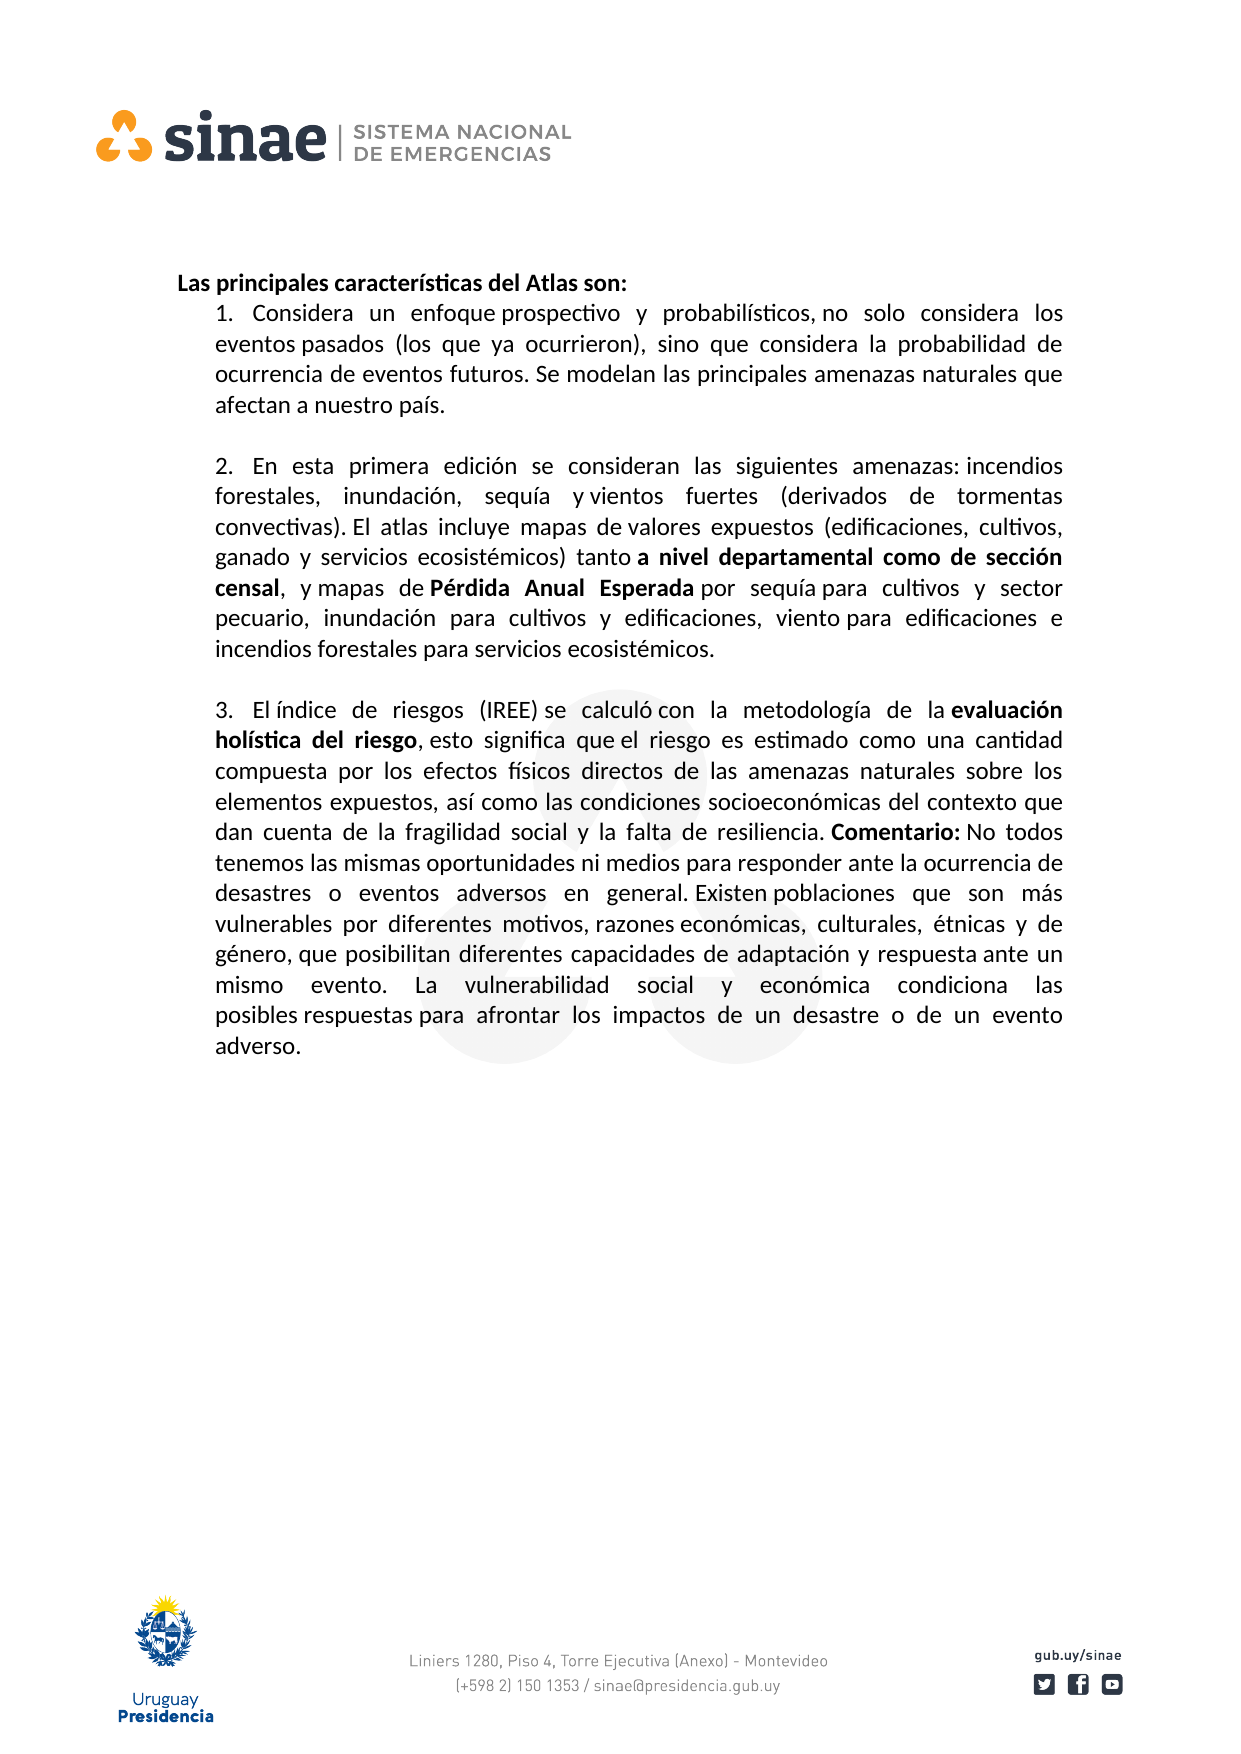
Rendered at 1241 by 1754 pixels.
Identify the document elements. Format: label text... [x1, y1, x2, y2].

list Considera un enfoque prospectivo y probabilísticos, no solo considera los eventos pasados (los que ya ocurrieron), sino que considera la probabilidad de ocurrencia de eventos futuros. Se modelan las principales amenazas naturales que afectan a nuestro país. [215, 297, 1063, 419]
picture [0, 1520, 1241, 1754]
list En esta primera edición se consideran las siguientes amenazas: incendios forestales, inundación, sequía y vientos fuertes (derivados de tormentas convectivas). El atlas incluye mapas de valores expuestos (edificaciones, cultivos, ganado y servicios ecosistémicos) tanto a nivel departamental como de sección censal, y mapas de Pérdida Anual Esperada por sequía para cultivos y sector pecuario, inundación para cultivos y edificaciones, viento para edificaciones e incendios forestales para servicios ecosistémicos. [215, 450, 1063, 663]
picture [178, 297, 1062, 1502]
text Las principales características del Atlas son: [177, 267, 1063, 297]
picture [0, 0, 1241, 271]
list El índice de riesgos (IREE) se calculó con la metodología de la evaluación holística del riesgo, esto significa que el riesgo es estimado como una cantidad compuesta por los efectos físicos directos de las amenazas naturales sobre los elementos expuestos, así como las condiciones socioeconómicas del contexto que dan cuenta de la fragilidad social y la falta de resiliencia. Comentario: No todos tenemos las mismas oportunidades ni medios para responder ante la ocurrencia de desastres o eventos adversos en general. Existen poblaciones que son más vulnerables por diferentes motivos, razones económicas, culturales, étnicas y de género, que posibilitan diferentes capacidades de adaptación y respuesta ante un mismo evento. La vulnerabilidad social y económica condiciona las posibles respuestas para afrontar los impactos de un desastre o de un evento adverso. [215, 694, 1063, 1060]
